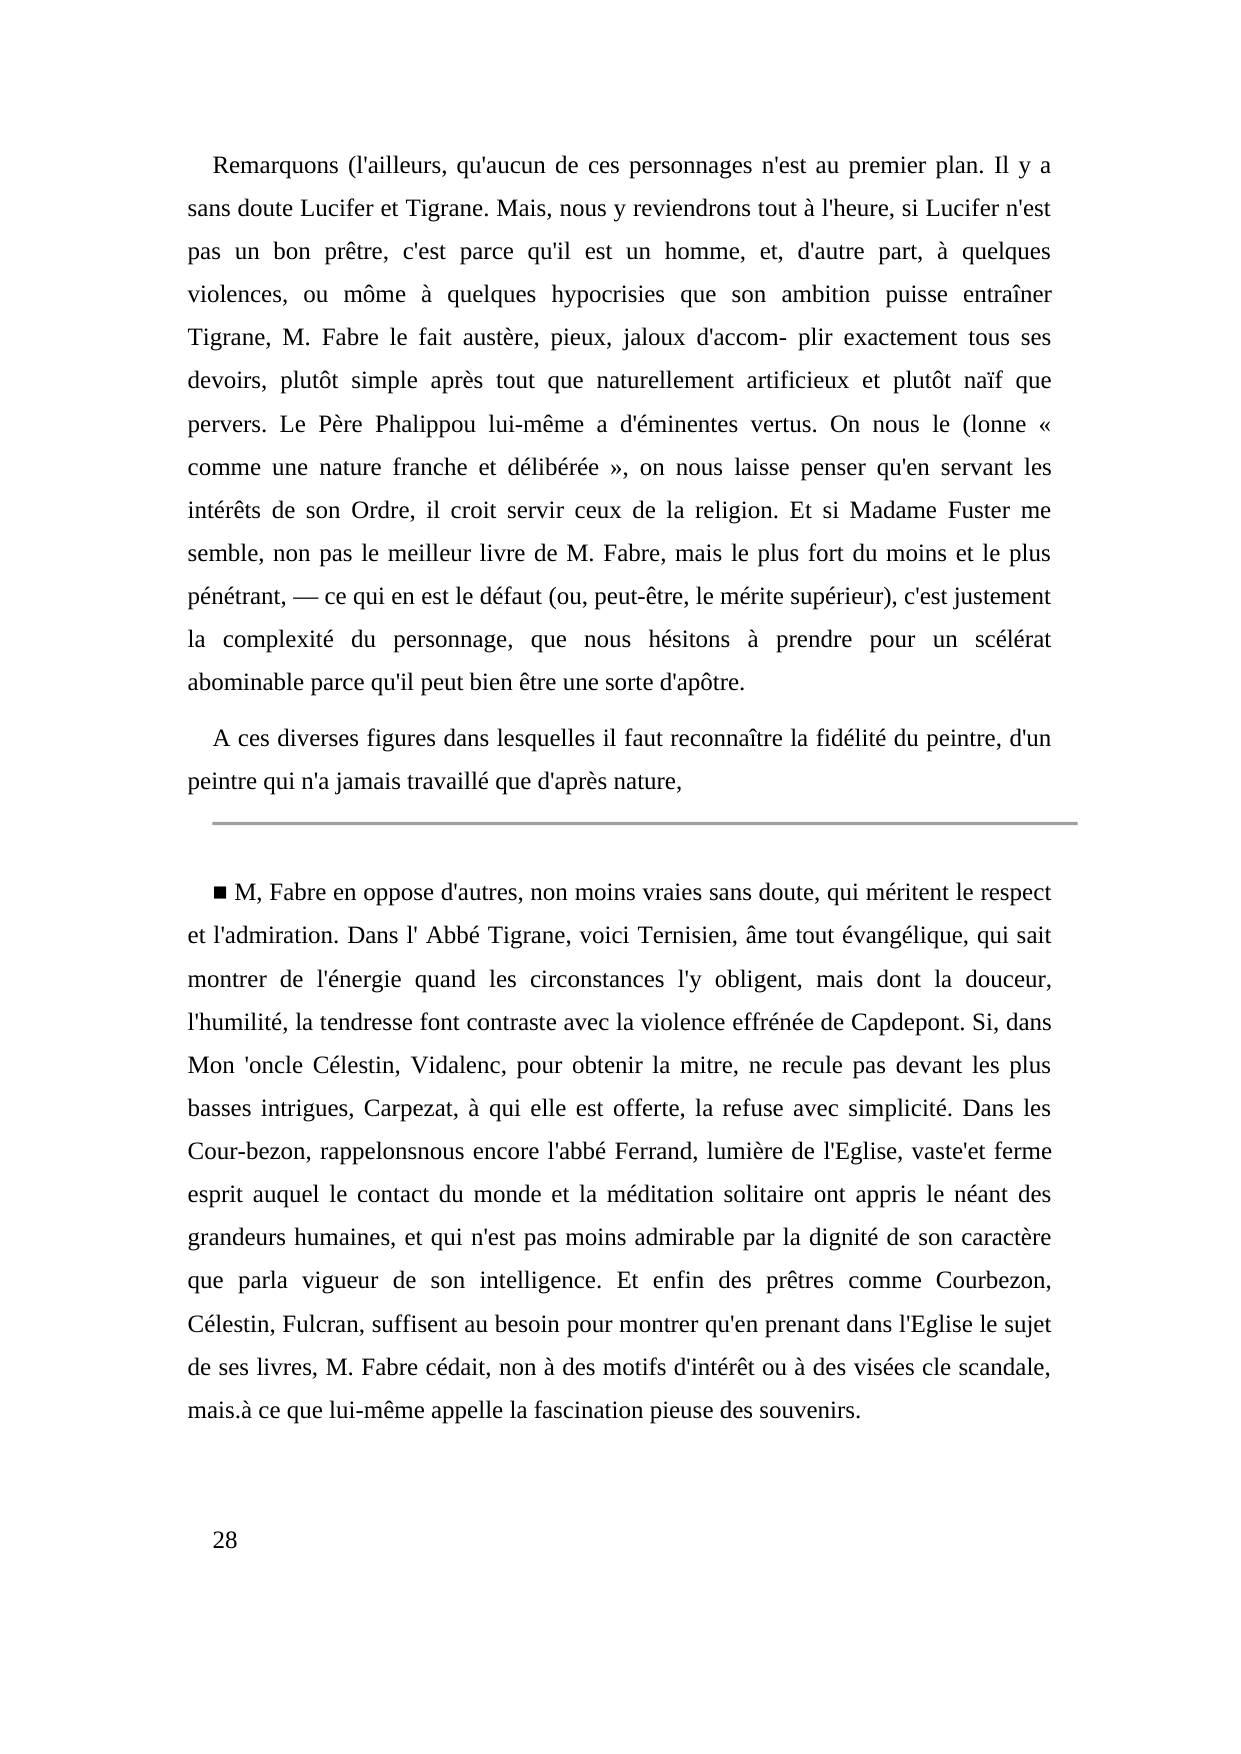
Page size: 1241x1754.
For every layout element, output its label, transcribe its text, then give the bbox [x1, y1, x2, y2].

text ■ M, Fabre en oppose d'autres, non moins vraies sans doute, qui méritent le respect et l'admiration. Dans l' Abbé Tigrane, voici Ternisien, âme tout évangélique, qui sait montrer de l'énergie quand les circonstances l'y obligent, mais dont la douceur, l'humilité, la tendresse font contraste avec la violence effrénée de Capdepont. Si, dans Mon 'oncle Célestin, Vidalenc, pour obtenir la mitre, ne recule pas devant les plus basses intrigues, Carpezat, à qui elle est offerte, la refuse avec simplicité. Dans les Cour-bezon, rappelonsnous encore l'abbé Ferrand, lumière de l'Eglise, vaste'et ferme esprit auquel le contact du monde et la méditation solitaire ont appris le néant des grandeurs humaines, et qui n'est pas moins admirable par la dignité de son caractère que parla vigueur de son intelligence. Et enfin des prêtres comme Courbezon, Célestin, Fulcran, suffisent au besoin pour montrer qu'en prenant dans l'Eglise le sujet de ses livres, M. Fabre cédait, non à des motifs d'intérêt ou à des visées cle scandale, mais.à ce que lui-même appelle la fascination pieuse des souvenirs. [187, 877, 1053, 1424]
text Remarquons (l'ailleurs, qu'aucun de ces personnages n'est au premier plan. Il y a sans doute Lucifer et Tigrane. Mais, nous y reviendrons tout à l'heure, si Lucifer n'est pas un bon prêtre, c'est parce qu'il est un homme, et, d'autre part, à quelques violences, ou môme à quelques hypocrisies que son ambition puisse entraîner Tigrane, M. Fabre le fait austère, pieux, jaloux d'accom- plir exactement tous ses devoirs, plutôt simple après tout que naturellement artificieux et plutôt naïf que pervers. Le Père Phalippou lui-même a d'éminentes vertus. On nous le (lonne « comme une nature franche et délibérée », on nous laisse penser qu'en servant les intérêts de son Ordre, il croit servir ceux de la religion. Et si Madame Fuster me semble, non pas le meilleur livre de M. Fabre, mais le plus fort du moins et le plus pénétrant, — ce qui en est le défaut (ou, peut-être, le mérite supérieur), c'est justement la complexité du personnage, que nous hésitons à prendre pour un scélérat abominable parce qu'il peut bien être une sorte d'apôtre. [187, 150, 1053, 696]
text A ces diverses figures dans lesquelles il faut reconnaître la fidélité du peintre, d'un peintre qui n'a jamais travaillé que d'après nature, [187, 723, 1053, 795]
